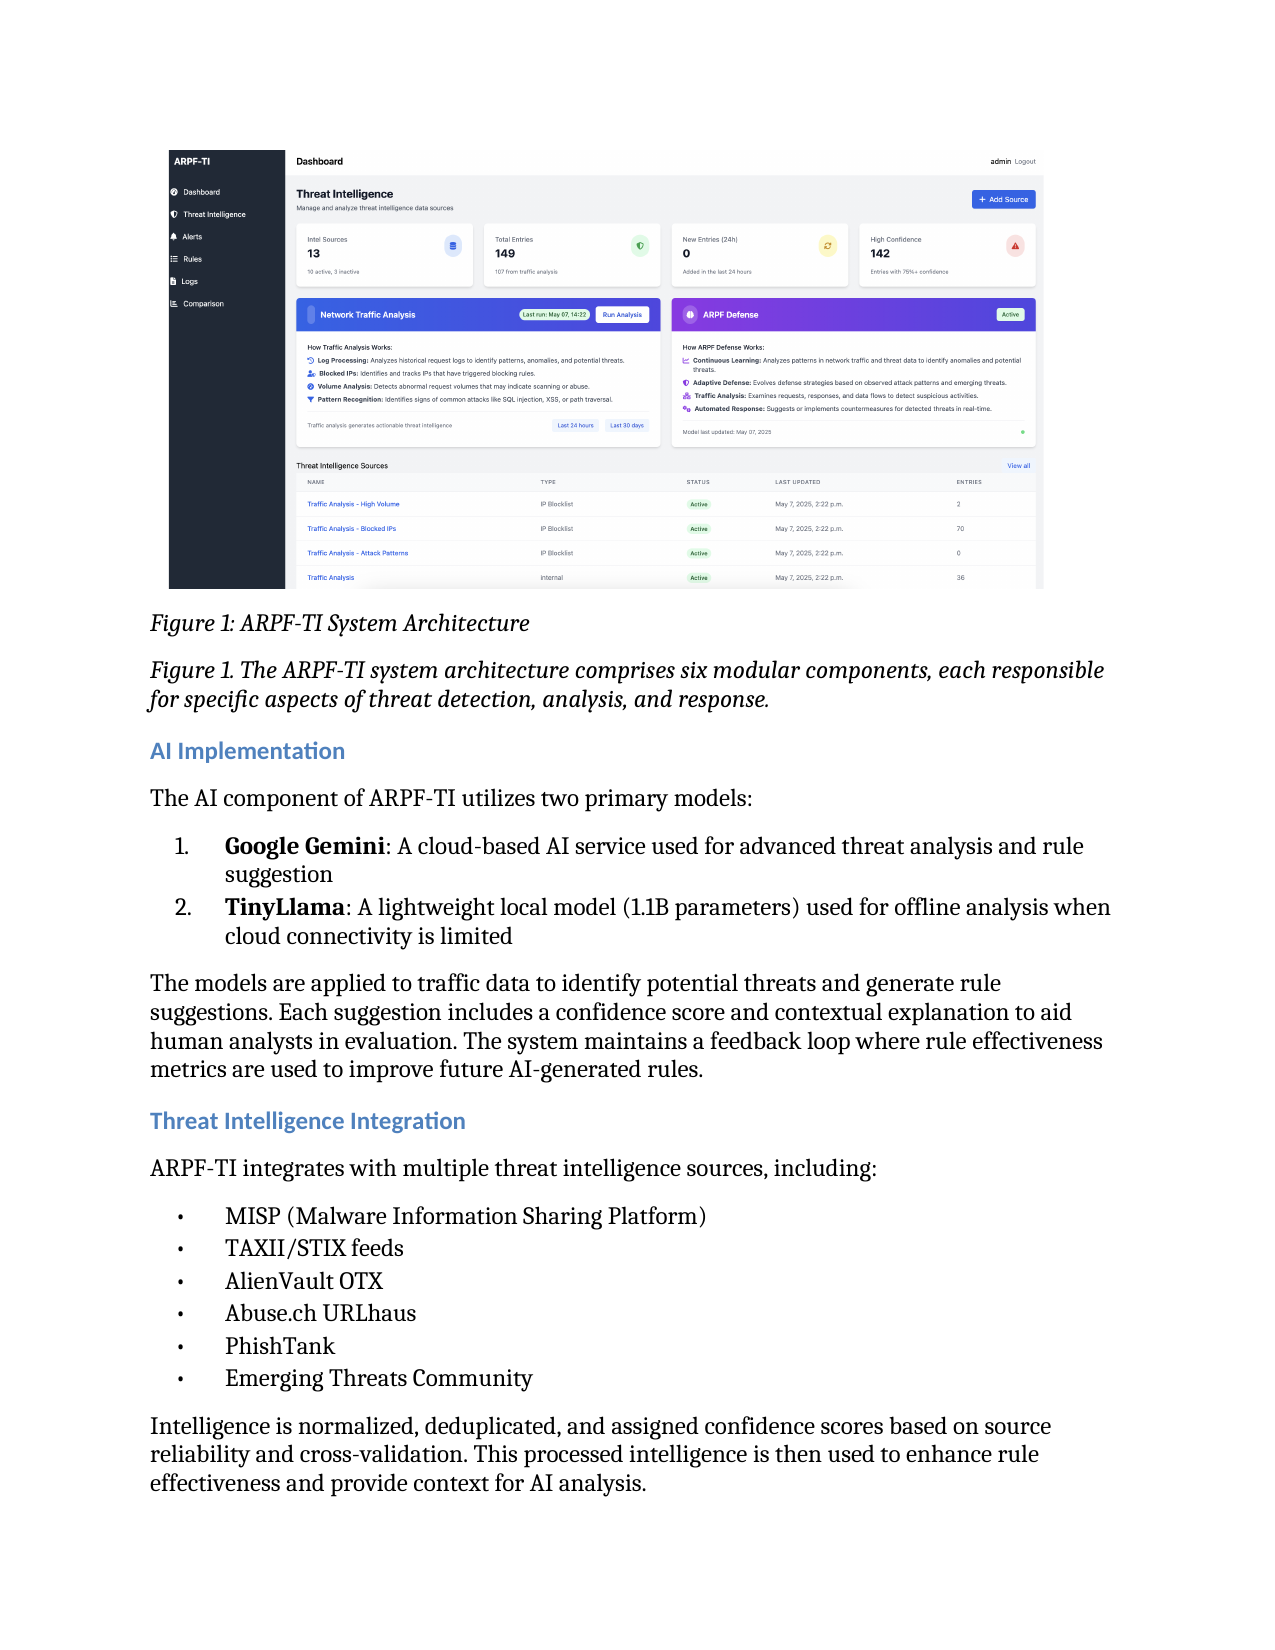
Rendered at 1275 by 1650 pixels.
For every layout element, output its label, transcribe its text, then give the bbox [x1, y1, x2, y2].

text Figure 1. The ARPF-TI system architecture comprises six modular components, each responsible for specific aspects of threat detection, analysis, and response. [150, 656, 1125, 714]
list PhishTank [175, 1332, 1125, 1360]
list MISP (Malware Information Sharing Platform) [175, 1202, 1125, 1230]
subtitle AI Implementation [150, 735, 1125, 765]
text ARPF-TI integrates with multiple threat intelligence sources, including: [150, 1154, 1125, 1183]
text The AI component of ARPF-TI utilizes two primary models: [150, 784, 1125, 813]
text Figure 1: ARPF-TI System Architecture [150, 609, 1125, 638]
list AlienVault OTX [175, 1267, 1125, 1295]
list Abuse.ch URLhaus [175, 1299, 1125, 1328]
picture [168, 150, 1044, 589]
text The models are applied to traffic data to identify potential threats and generate rule suggestions. Each suggestion includes a confidence score and contextual explanation to aid human analysts in evaluation. The system maintains a feedback loop where rule effectiveness metrics are used to improve future AI-generated rules. [150, 969, 1125, 1084]
list TAXII/STIX feeds [175, 1234, 1125, 1263]
text Intelligence is normalized, deduplicated, and assigned confidence scores based on source reliability and cross-validation. This processed intelligence is then used to enhance rule effectiveness and provide context for AI analysis. [150, 1412, 1125, 1498]
list Emerging Threats Community [175, 1364, 1125, 1393]
list TinyLlama: A lightweight local model (1.1B parameters) used for offline analysis when cloud connectivity is limited [175, 893, 1125, 950]
list Google Gemini: A cloud-based AI service used for advanced threat analysis and rule suggestion [175, 832, 1125, 889]
subtitle Threat Intelligence Integration [150, 1105, 1125, 1135]
